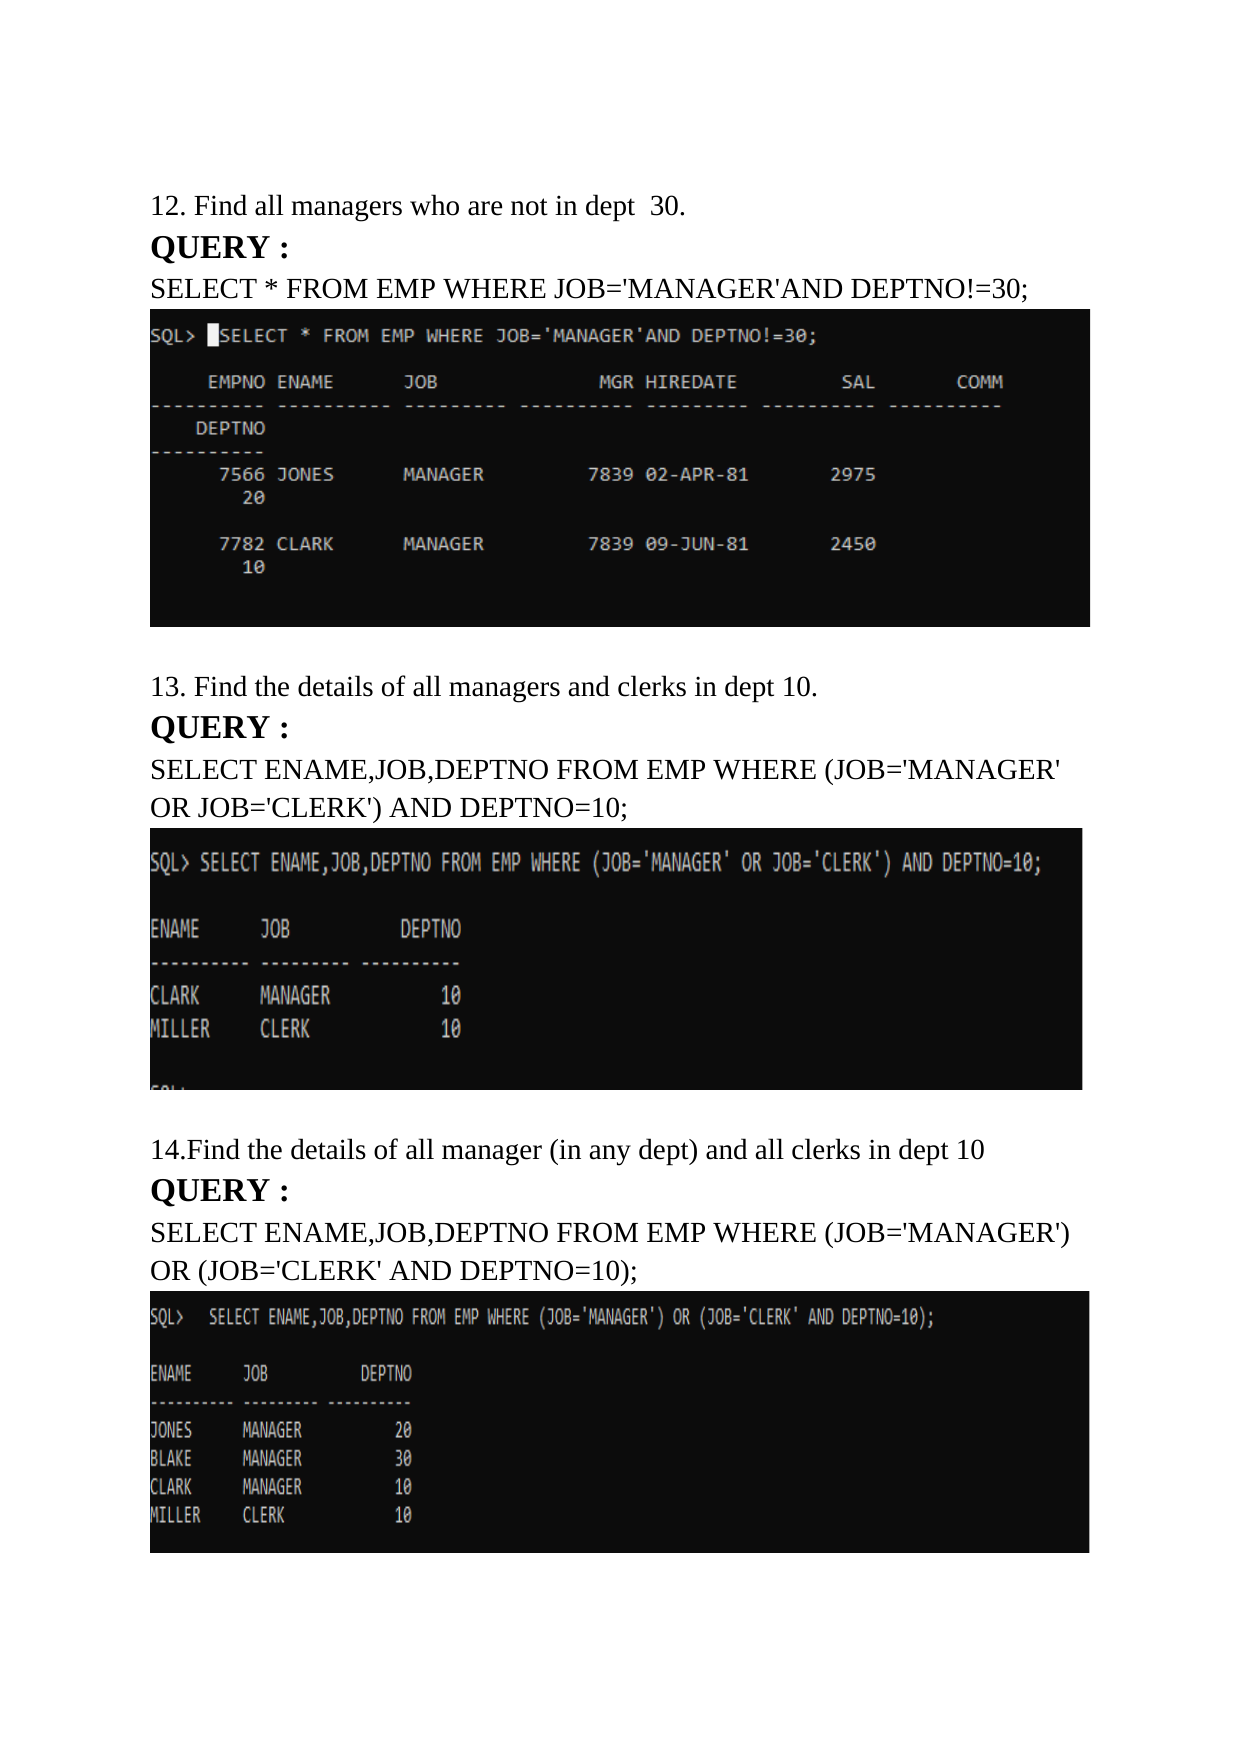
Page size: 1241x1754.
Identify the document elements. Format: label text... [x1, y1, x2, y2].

picture [150, 1291, 1090, 1553]
text QUERY : [150, 227, 1090, 265]
text SELECT ENAME,JOB,DEPTNO FROM EMP WHERE (JOB='MANAGER' OR JOB='CLERK') AND DEPTNO=10; [150, 752, 1090, 824]
picture [150, 309, 1091, 627]
text SELECT ENAME,JOB,DEPTNO FROM EMP WHERE (JOB='MANAGER') OR (JOB='CLERK' AND DEPTNO=10); [150, 1215, 1090, 1287]
text QUERY : [150, 708, 1090, 746]
text 14.Find the details of all manager (in any dept) and all clerks in dept 10 [150, 1132, 1090, 1166]
picture [150, 828, 1083, 1090]
text SELECT * FROM EMP WHERE JOB='MANAGER'AND DEPTNO!=30; [150, 271, 1090, 305]
text 13. Find the details of all managers and clerks in dept 10. [150, 669, 1090, 703]
text QUERY : [150, 1171, 1090, 1209]
text 12. Find all managers who are not in dept 30. [150, 188, 1090, 222]
